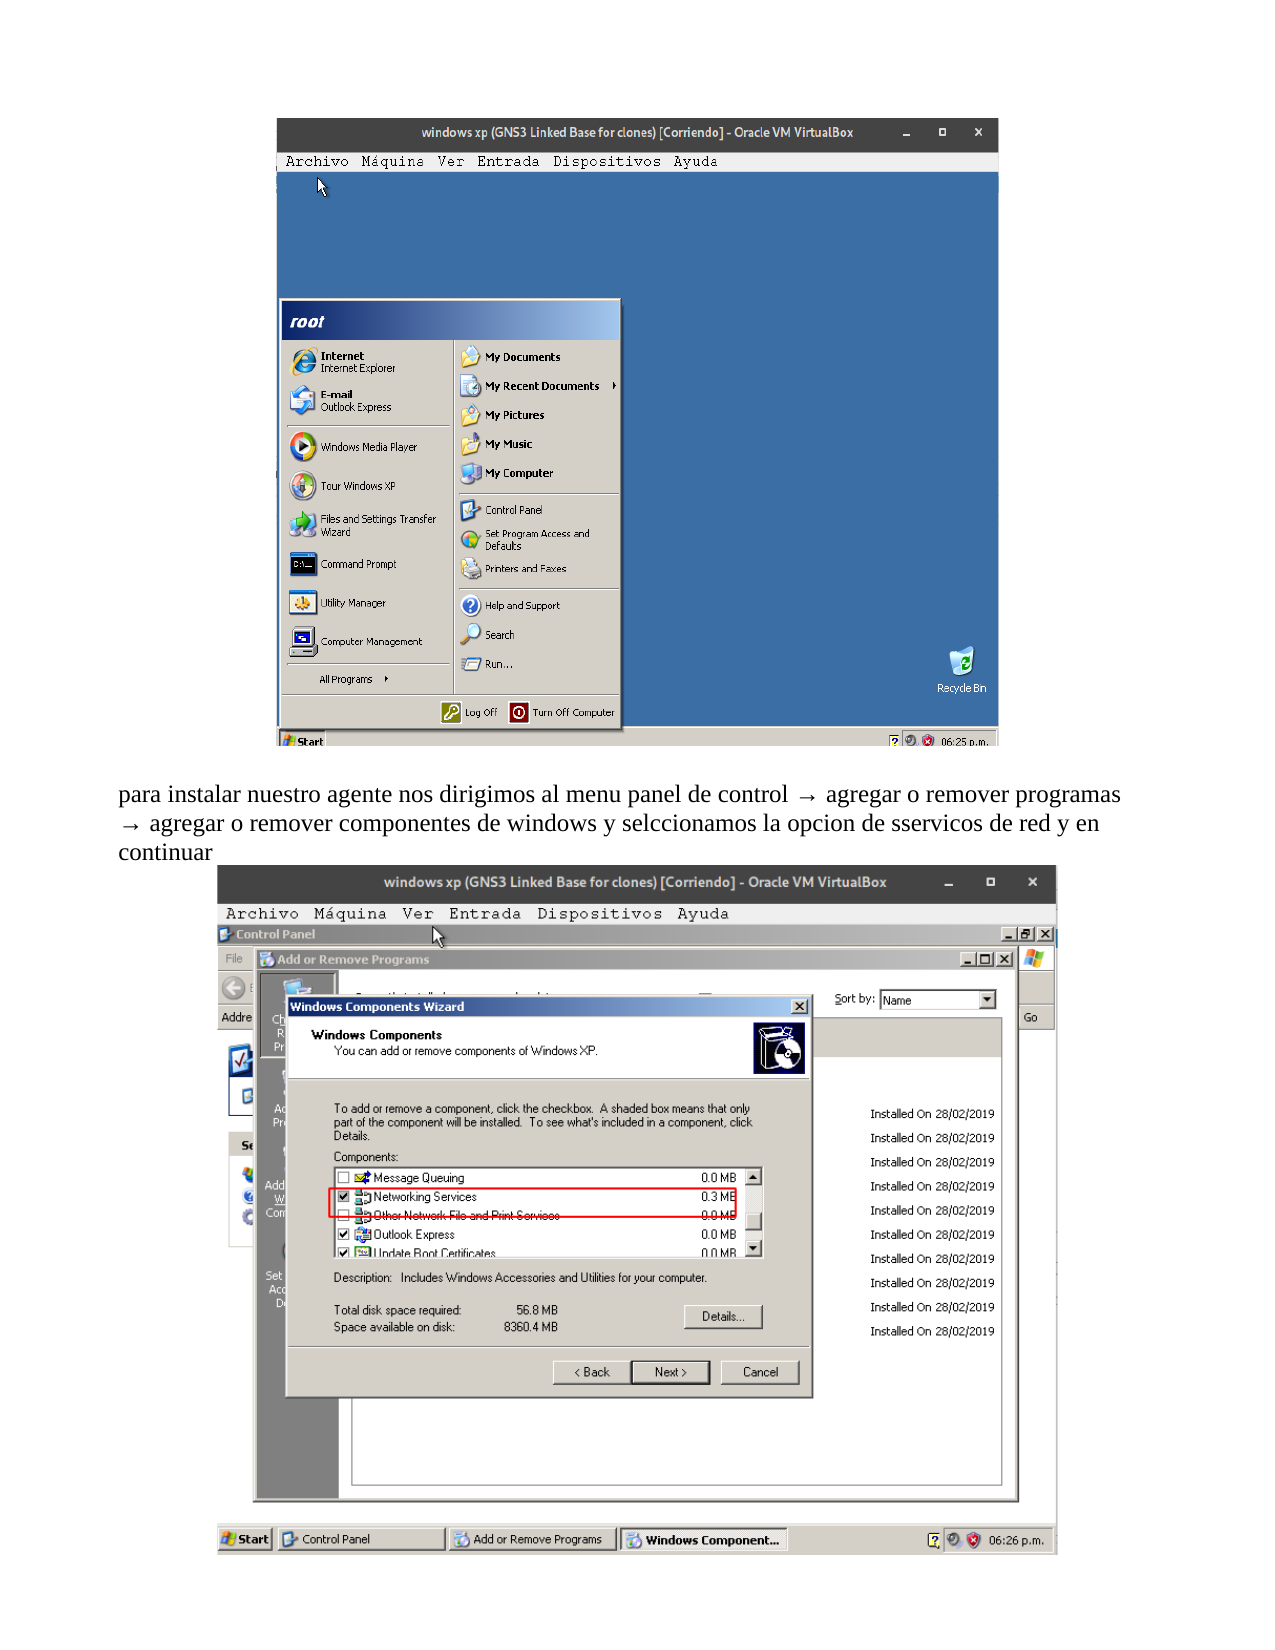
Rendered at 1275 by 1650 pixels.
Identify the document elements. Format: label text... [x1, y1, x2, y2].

text para instalar nuestro agente nos dirigimos al menu panel de control → agregar o remover programas → agregar o remover componentes de windows y selccionamos la opcion de sservicos de red y en continuar [118, 779, 1157, 866]
picture [217, 865, 1058, 1555]
picture [276, 118, 999, 746]
